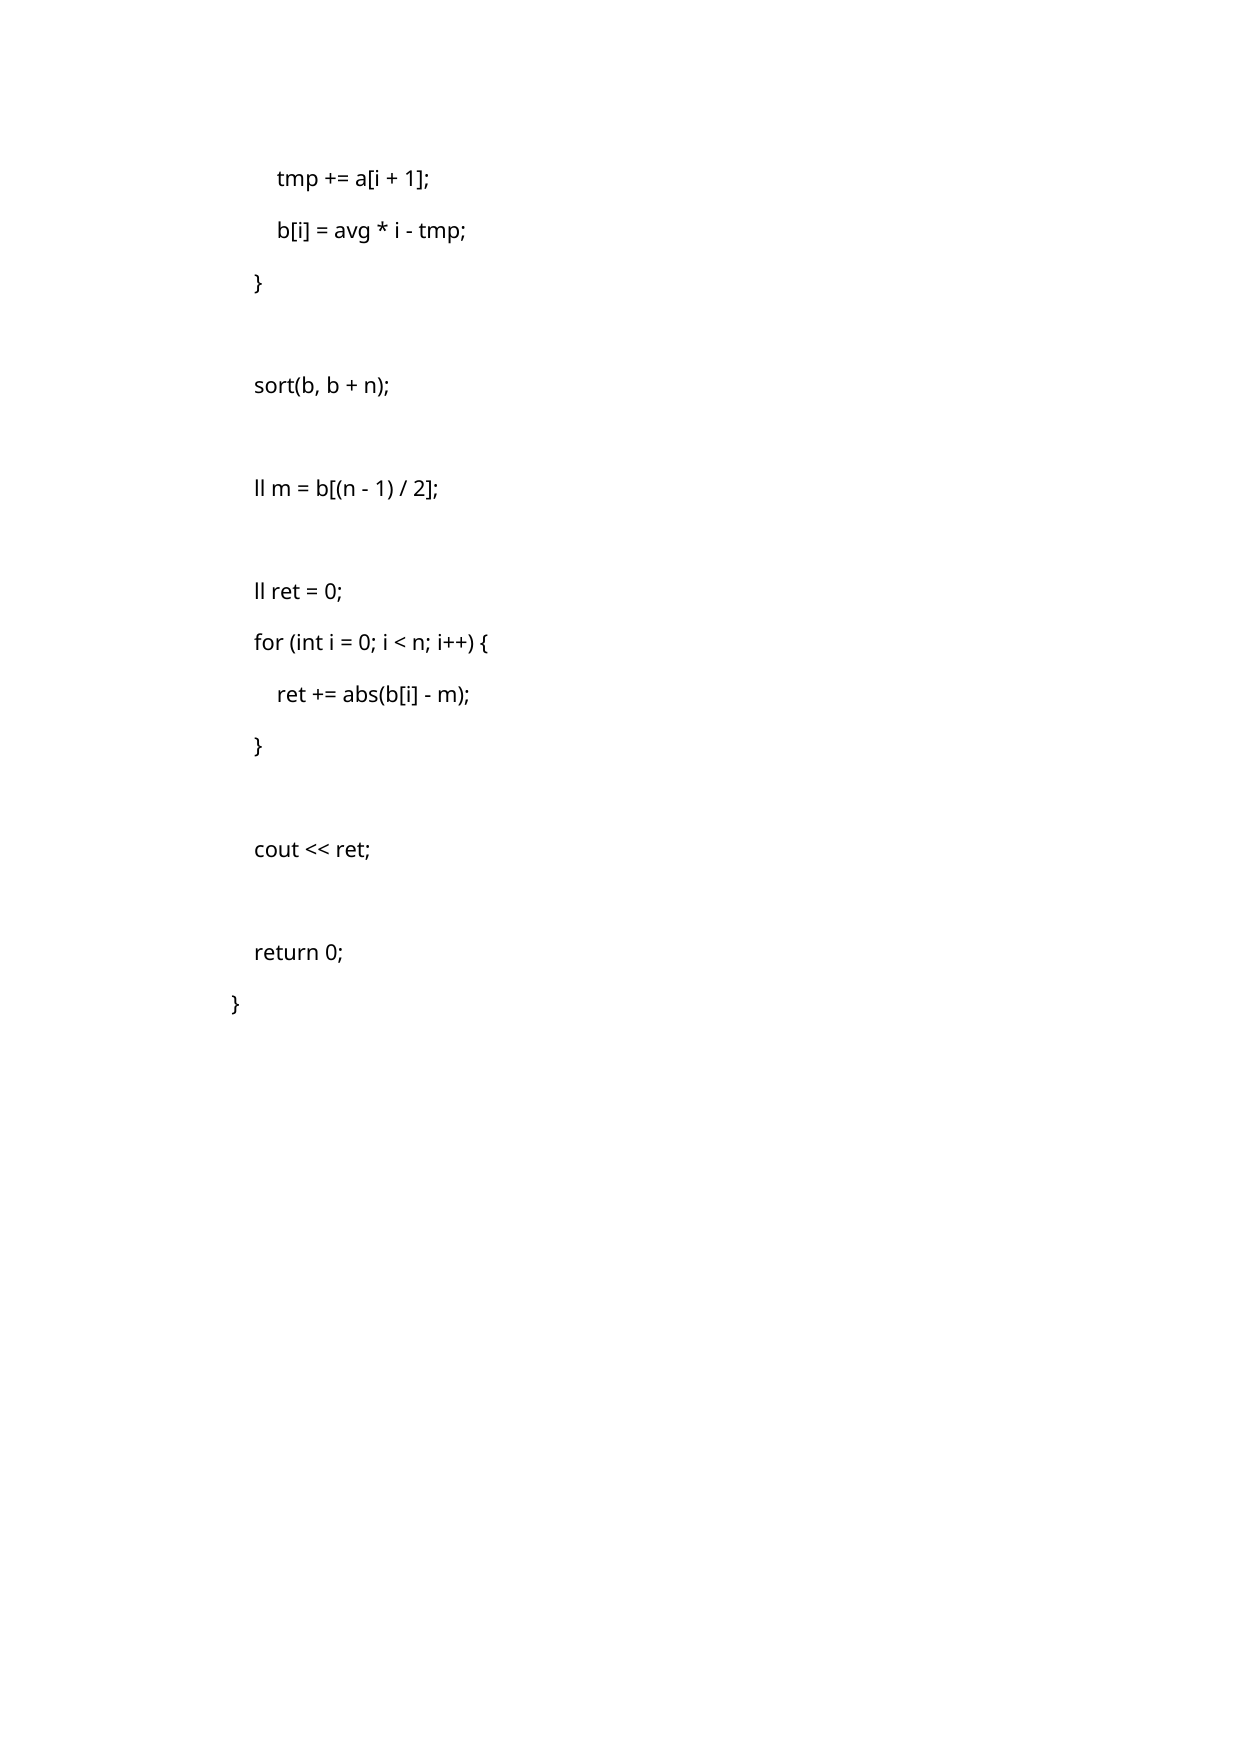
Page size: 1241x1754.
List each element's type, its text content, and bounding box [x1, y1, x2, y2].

text for (int i = 0; i < n; i++) { [187, 626, 1053, 658]
text ll ret = 0; [187, 574, 1053, 607]
text } [187, 729, 1053, 762]
text } [187, 265, 1053, 298]
text ret += abs(b[i] - m); [187, 678, 1053, 710]
text ll m = b[(n - 1) / 2]; [187, 471, 1053, 504]
text tmp += a[i + 1]; [187, 162, 1053, 194]
text } [187, 987, 1053, 1019]
text return 0; [187, 935, 1053, 968]
text cout << ret; [187, 832, 1053, 865]
text b[i] = avg * i - tmp; [187, 213, 1053, 246]
text sort(b, b + n); [187, 368, 1053, 401]
